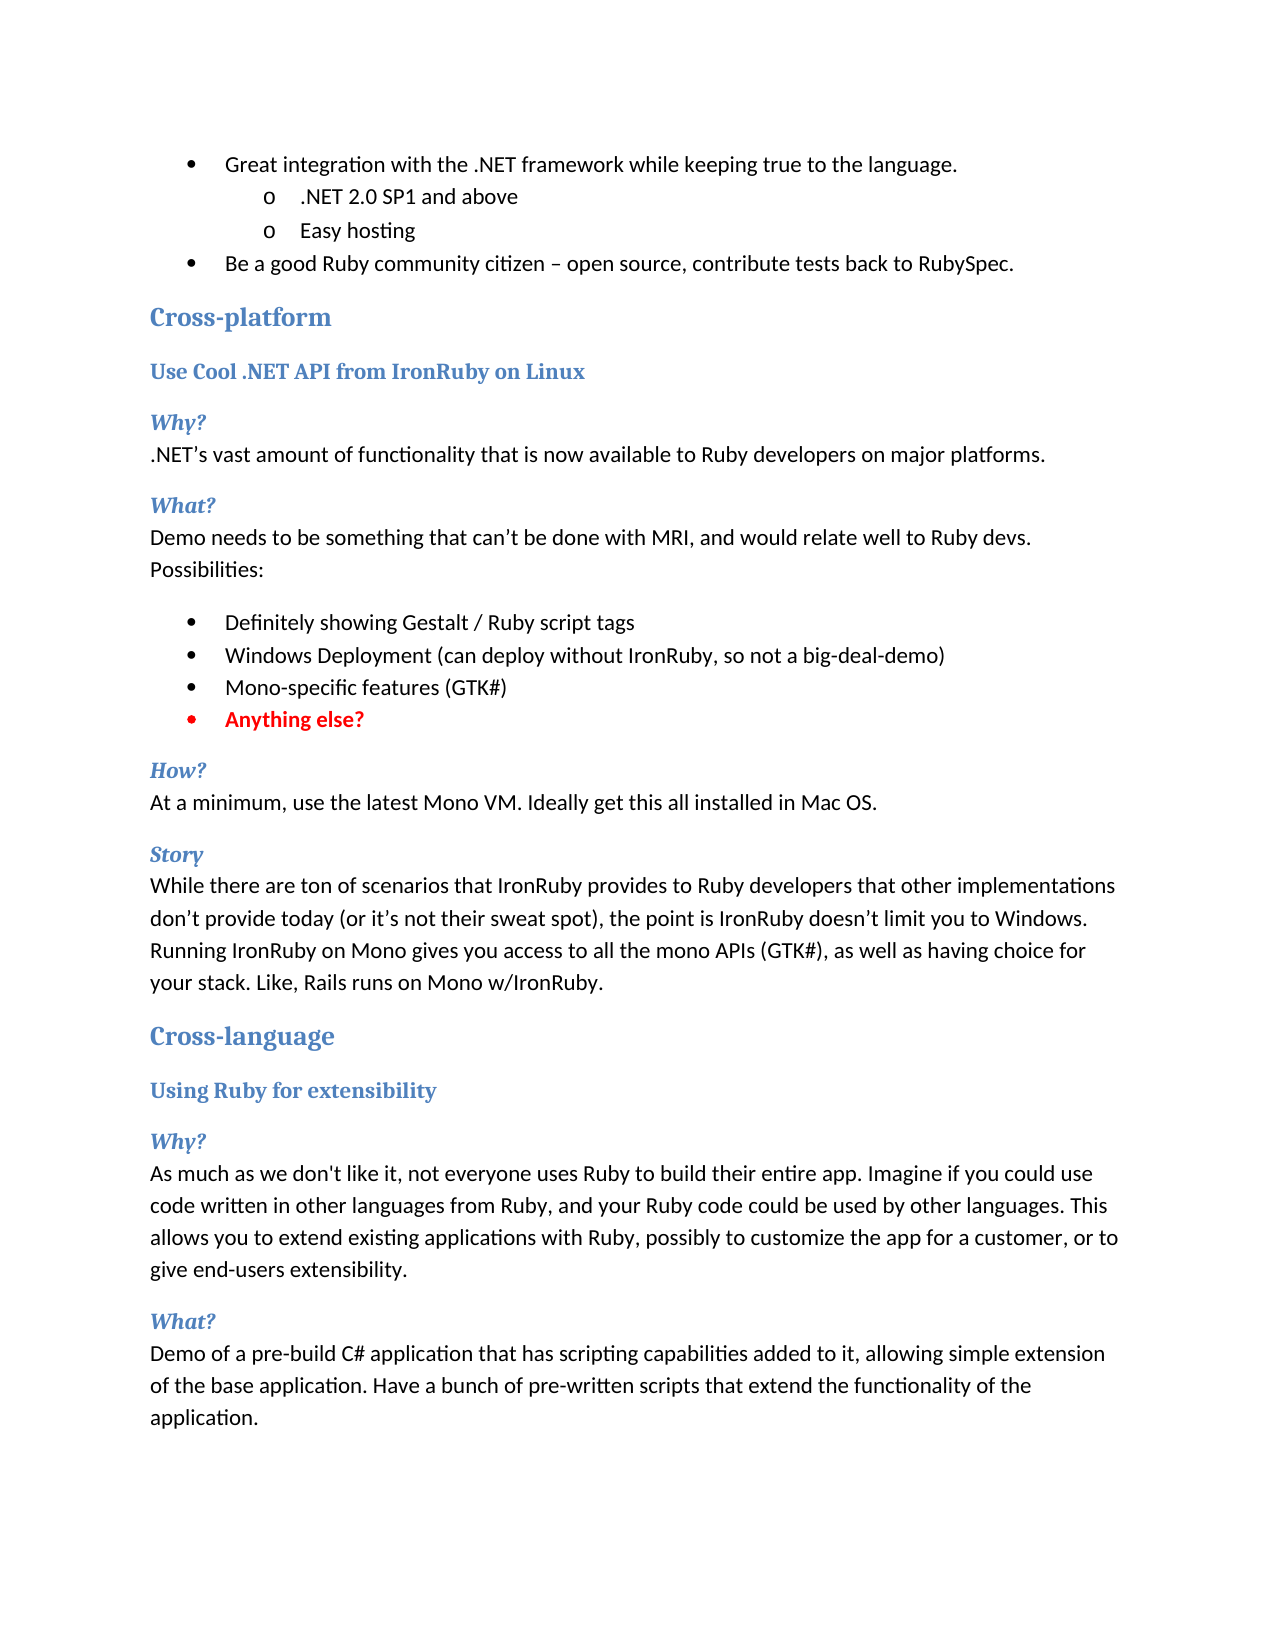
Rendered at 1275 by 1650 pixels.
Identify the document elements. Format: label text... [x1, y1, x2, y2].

list Great integration with the .NET framework while keeping true to the language. [187, 150, 1125, 178]
subtitle Why? [150, 410, 1125, 436]
list Definitely showing Gestalt / Ruby script tags [187, 608, 1125, 637]
subtitle Cross-language [150, 1021, 1125, 1052]
text .NET’s vast amount of functionality that is now available to Ruby developers on major platforms. [150, 440, 1125, 468]
text Demo of a pre-build C# application that has scripting capabilities added to it, allowing simple extension of the base application. Have a bunch of pre-written scripts that extend the functionality of the application. [150, 1339, 1125, 1431]
list Mono-specific features (GTK#) [187, 673, 1125, 701]
text Demo needs to be something that can’t be done with MRI, and would relate well to Ruby devs. Possibilities: [150, 523, 1125, 583]
subtitle Why? [150, 1129, 1125, 1155]
text As much as we don't like it, not everyone uses Ruby to build their entire app. Imagine if you could use code written in other languages from Ruby, and your Ruby code could be used by other languages. This allows you to extend existing applications with Ruby, possibly to customize the app for a customer, or to give end-users extensibility. [150, 1159, 1125, 1283]
subtitle Story [150, 841, 1125, 868]
subtitle Use Cool .NET API from IronRuby on Linux [150, 359, 1125, 385]
list Windows Deployment (can deploy without IronRuby, so not a big-deal-demo) [187, 641, 1125, 669]
text At a minimum, use the latest Mono VM. Ideally get this all installed in Mac OS. [150, 788, 1125, 816]
list Easy hosting [262, 216, 1125, 245]
list .NET 2.0 SP1 and above [262, 182, 1125, 211]
list Anything else? [187, 705, 1125, 733]
text While there are ton of scenarios that IronRuby provides to Ruby developers that other implementations don’t provide today (or it’s not their sweat spot), the point is IronRuby doesn’t limit you to Windows. Running IronRuby on Mono gives you access to all the mono APIs (GTK#), as well as having choice for your stack. Like, Rails runs on Mono w/IronRuby. [150, 872, 1125, 996]
subtitle What? [150, 1308, 1125, 1335]
subtitle What? [150, 493, 1125, 519]
subtitle How? [150, 758, 1125, 784]
subtitle Cross-platform [150, 302, 1125, 333]
list Be a good Ruby community citizen – open source, contribute tests back to RubySpec. [187, 249, 1125, 277]
subtitle Using Ruby for extensibility [150, 1078, 1125, 1104]
